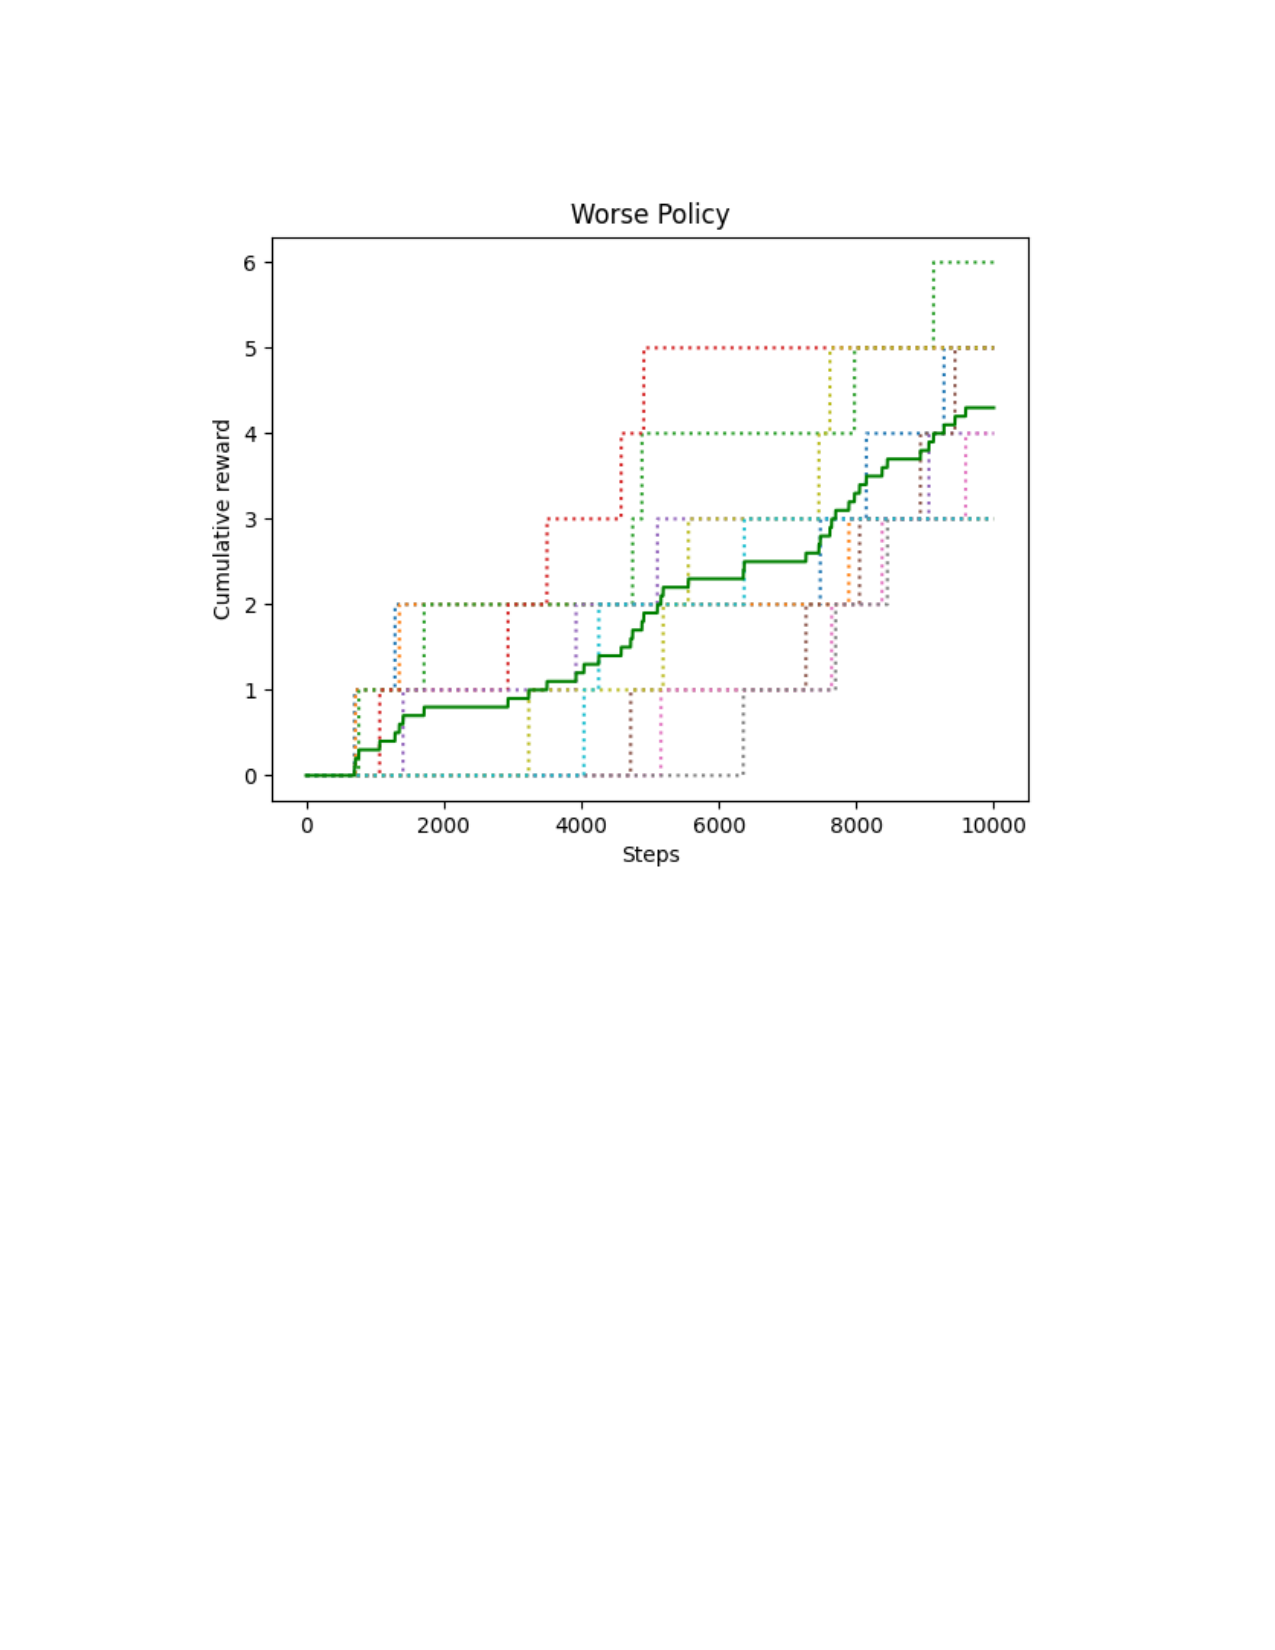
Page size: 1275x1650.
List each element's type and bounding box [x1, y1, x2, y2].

picture [150, 150, 1125, 882]
